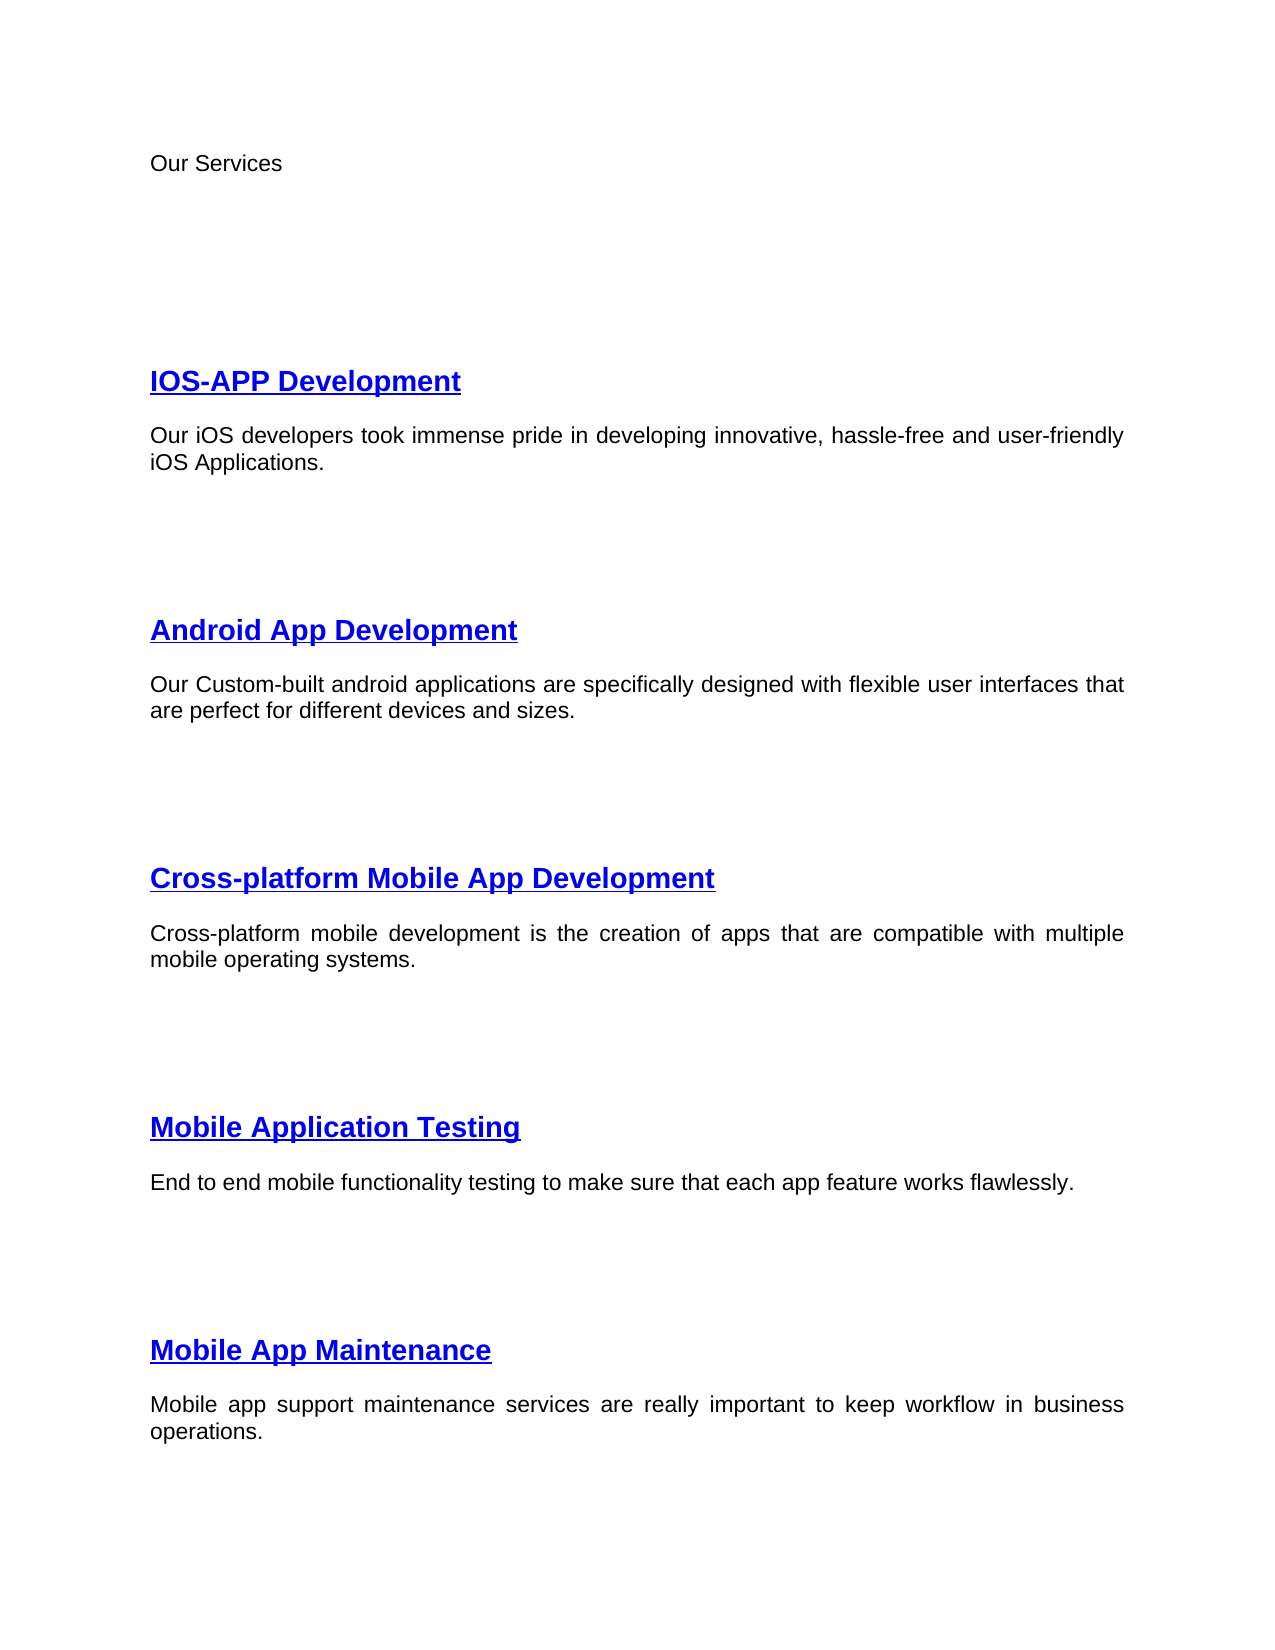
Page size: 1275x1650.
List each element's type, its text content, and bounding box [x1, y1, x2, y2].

text Our Services [150, 150, 1125, 176]
text Cross-platform Mobile App Development [150, 861, 1125, 895]
text Cross-platform mobile development is the creation of apps that are compatible with multiple mobile operating systems. [150, 920, 1125, 973]
text Mobile App Maintenance [150, 1333, 1125, 1366]
text Our iOS developers took immense pride in developing innovative, hassle-free and user-friendly iOS Applications. [150, 422, 1125, 475]
text End to end mobile functionality testing to make sure that each app feature works flawlessly. [150, 1169, 1125, 1195]
text Mobile app support maintenance services are really important to keep workflow in business operations. [150, 1391, 1125, 1444]
text Our Custom-built android applications are specifically designed with flexible user interfaces that are perfect for different devices and sizes. [150, 671, 1125, 724]
text Android App Development [150, 613, 1125, 646]
text IOS-APP Development [150, 364, 1125, 397]
text Mobile Application Testing [150, 1110, 1125, 1144]
